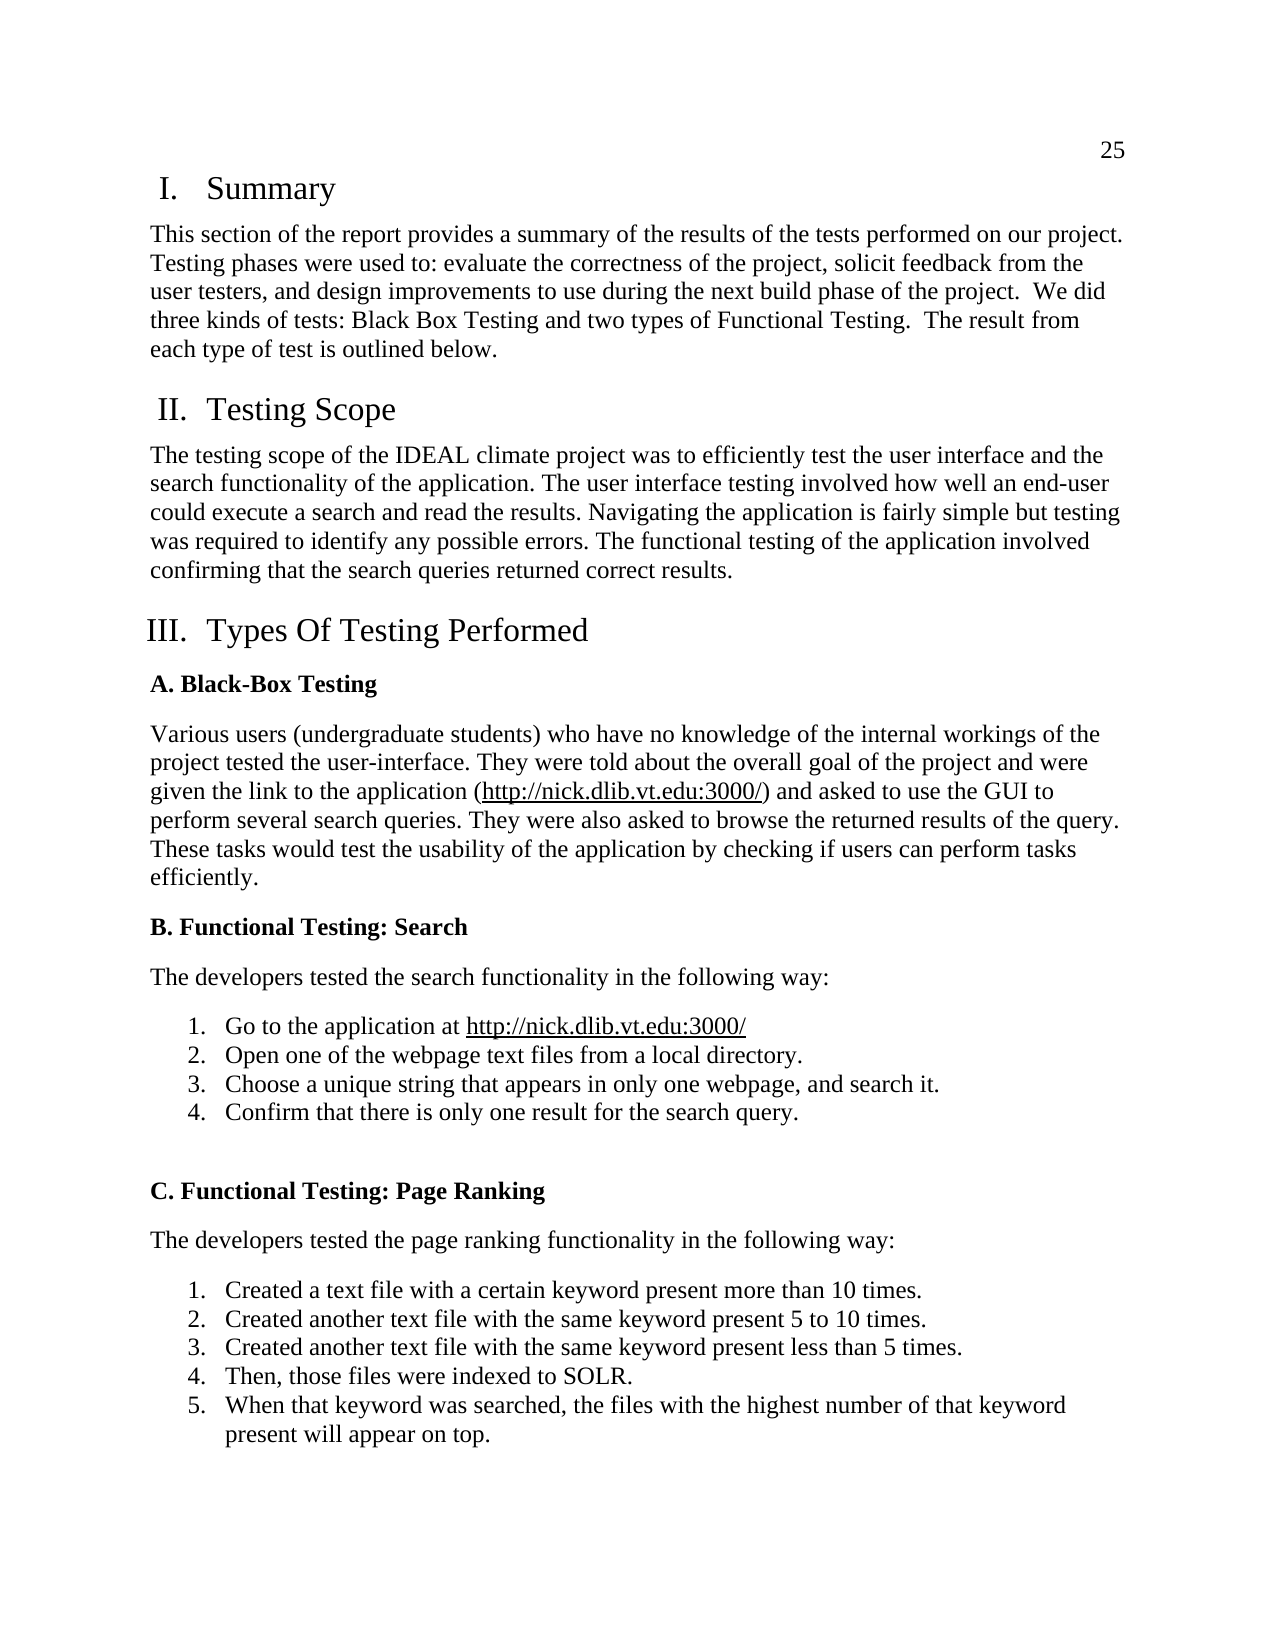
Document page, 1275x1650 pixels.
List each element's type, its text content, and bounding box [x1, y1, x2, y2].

text B. Functional Testing: Search [150, 912, 1125, 941]
text Various users (undergraduate students) who have no knowledge of the internal workings of the project tested the user-interface. They were told about the overall goal of the project and were given the link to the application (http://nick.dlib.vt.edu:3000/) and asked to use the GUI to perform several search queries. They were also asked to browse the returned results of the query. These tasks would test the usability of the application by checking if users can perform tasks efficiently. [150, 719, 1125, 891]
text A. Black-Box Testing [150, 669, 1125, 698]
text The developers tested the page ranking functionality in the following way: [150, 1225, 1125, 1254]
text The testing scope of the IDEAL climate project was to efficiently test the user interface and the search functionality of the application. The user interface testing involved how well an end-user could execute a search and read the results. Navigating the application is fairly simple but testing was required to identify any possible errors. The functional testing of the application involved confirming that the search queries returned correct results. [150, 440, 1125, 583]
list Go to the application at http://nick.dlib.vt.edu:3000/ [187, 1011, 1125, 1040]
list Confirm that there is only one result for the search query. [187, 1097, 1125, 1126]
subtitle Types Of Testing Performed [187, 610, 1125, 648]
list Open one of the webpage text files from a local directory. [187, 1040, 1125, 1069]
text The developers tested the search functionality in the following way: [150, 962, 1125, 990]
text C. Functional Testing: Page Ranking [150, 1176, 1125, 1204]
text This section of the report provides a summary of the results of the tests performed on our project. Testing phases were used to: evaluate the correctness of the project, solicit feedback from the user testers, and design improvements to use during the next build phase of the project. We did three kinds of tests: Black Box Testing and two types of Functional Testing. The result from each type of test is outlined below. [150, 219, 1125, 363]
list Created another text file with the same keyword present less than 5 times. [187, 1332, 1125, 1361]
list Created another text file with the same keyword present 5 to 10 times. [187, 1304, 1125, 1332]
list Created a text file with a certain keyword present more than 10 times. [187, 1275, 1125, 1304]
list Choose a unique string that appears in only one webpage, and search it. [187, 1069, 1125, 1097]
list When that keyword was searched, the files with the highest number of that keyword present will appear on top. [187, 1390, 1125, 1447]
list Then, those files were indexed to SOLR. [187, 1361, 1125, 1390]
subtitle Summary [178, 168, 1125, 206]
subtitle Testing Scope [187, 389, 1125, 427]
